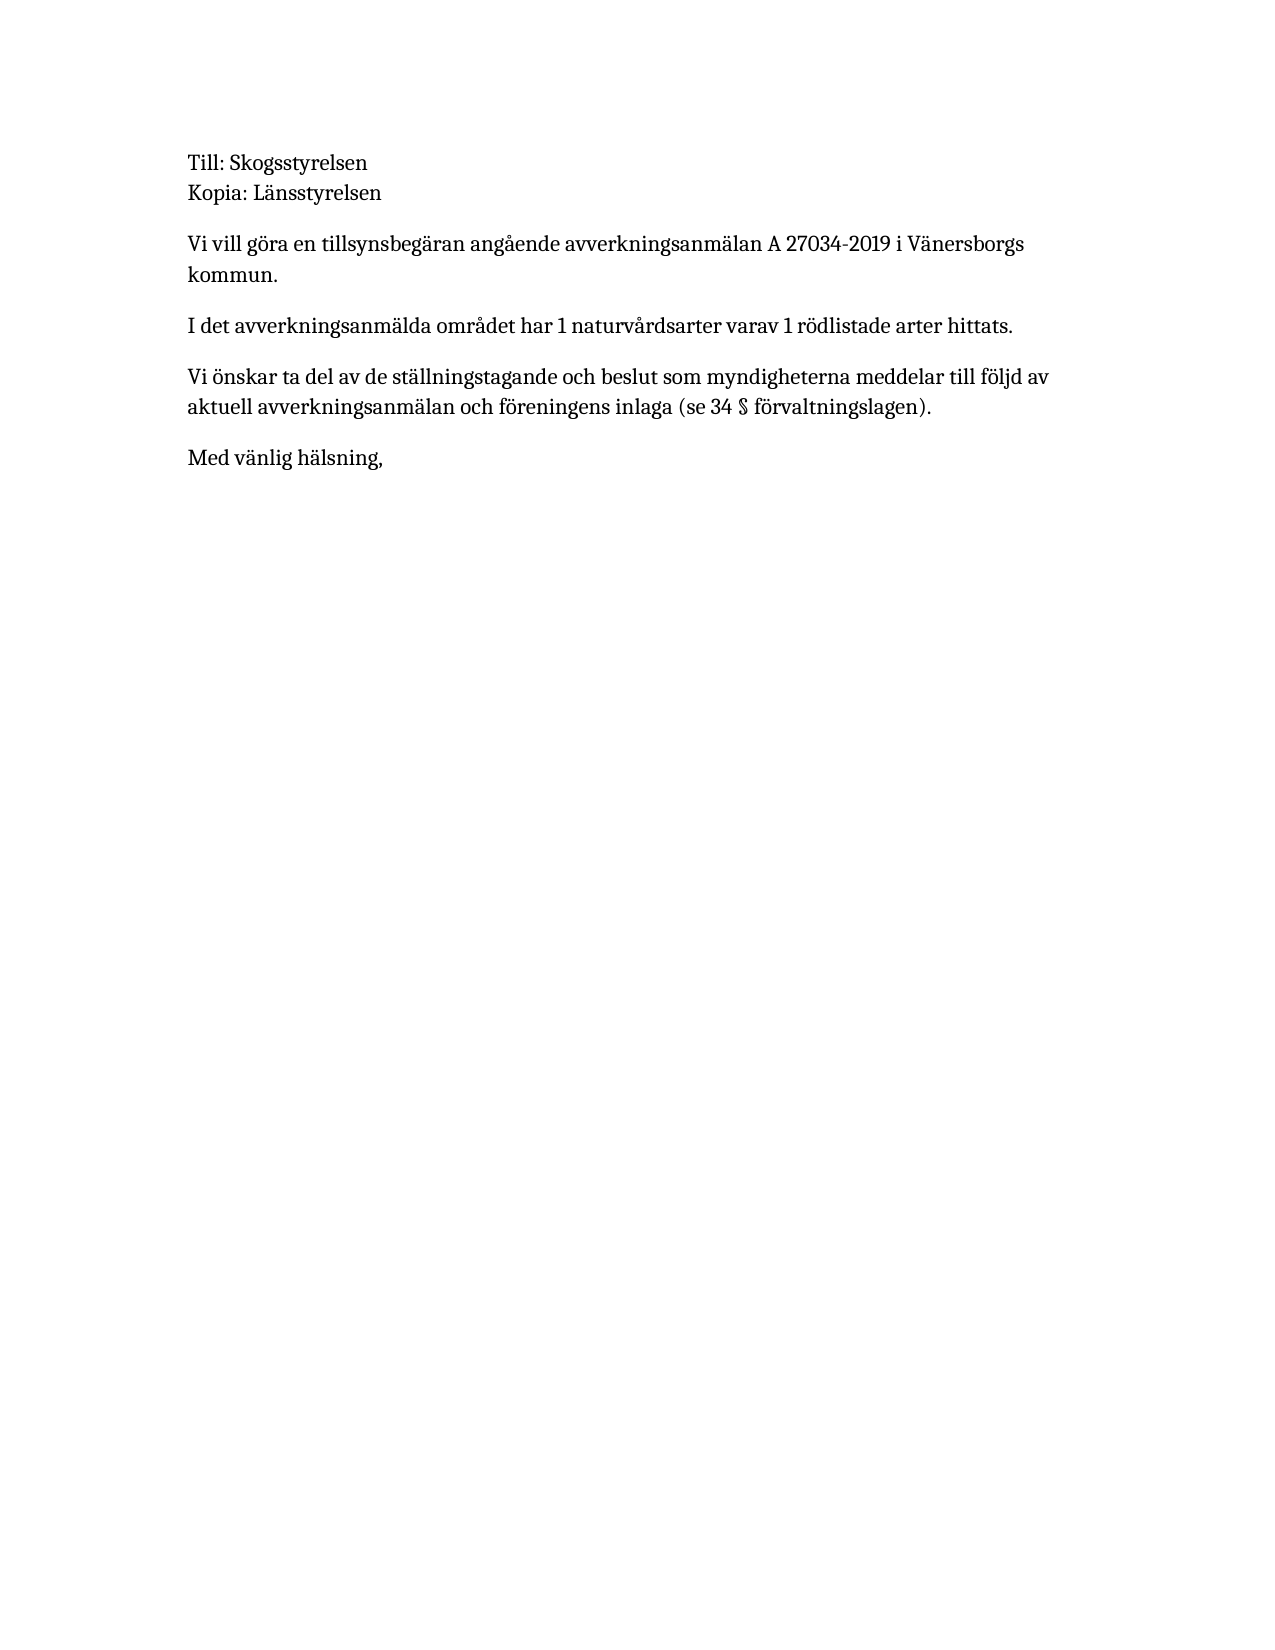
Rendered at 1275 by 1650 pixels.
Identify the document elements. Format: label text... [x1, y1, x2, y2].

text Med vänlig hälsning, [187, 445, 1087, 501]
text I det avverkningsanmälda området har 1 naturvårdsarter varav 1 rödlistade arter hittats. [187, 312, 1087, 339]
text Vi vill göra en tillsynsbegäran angående avverkningsanmälan A 27034-2019 i Vänersborgs kommun. [187, 231, 1087, 288]
text Vi önskar ta del av de ställningstagande och beslut som myndigheterna meddelar till följd av aktuell avverkningsanmälan och föreningens inlaga (se 34 § förvaltningslagen). [187, 363, 1087, 420]
text Till: Skogsstyrelsen Kopia: Länsstyrelsen [187, 150, 1087, 207]
